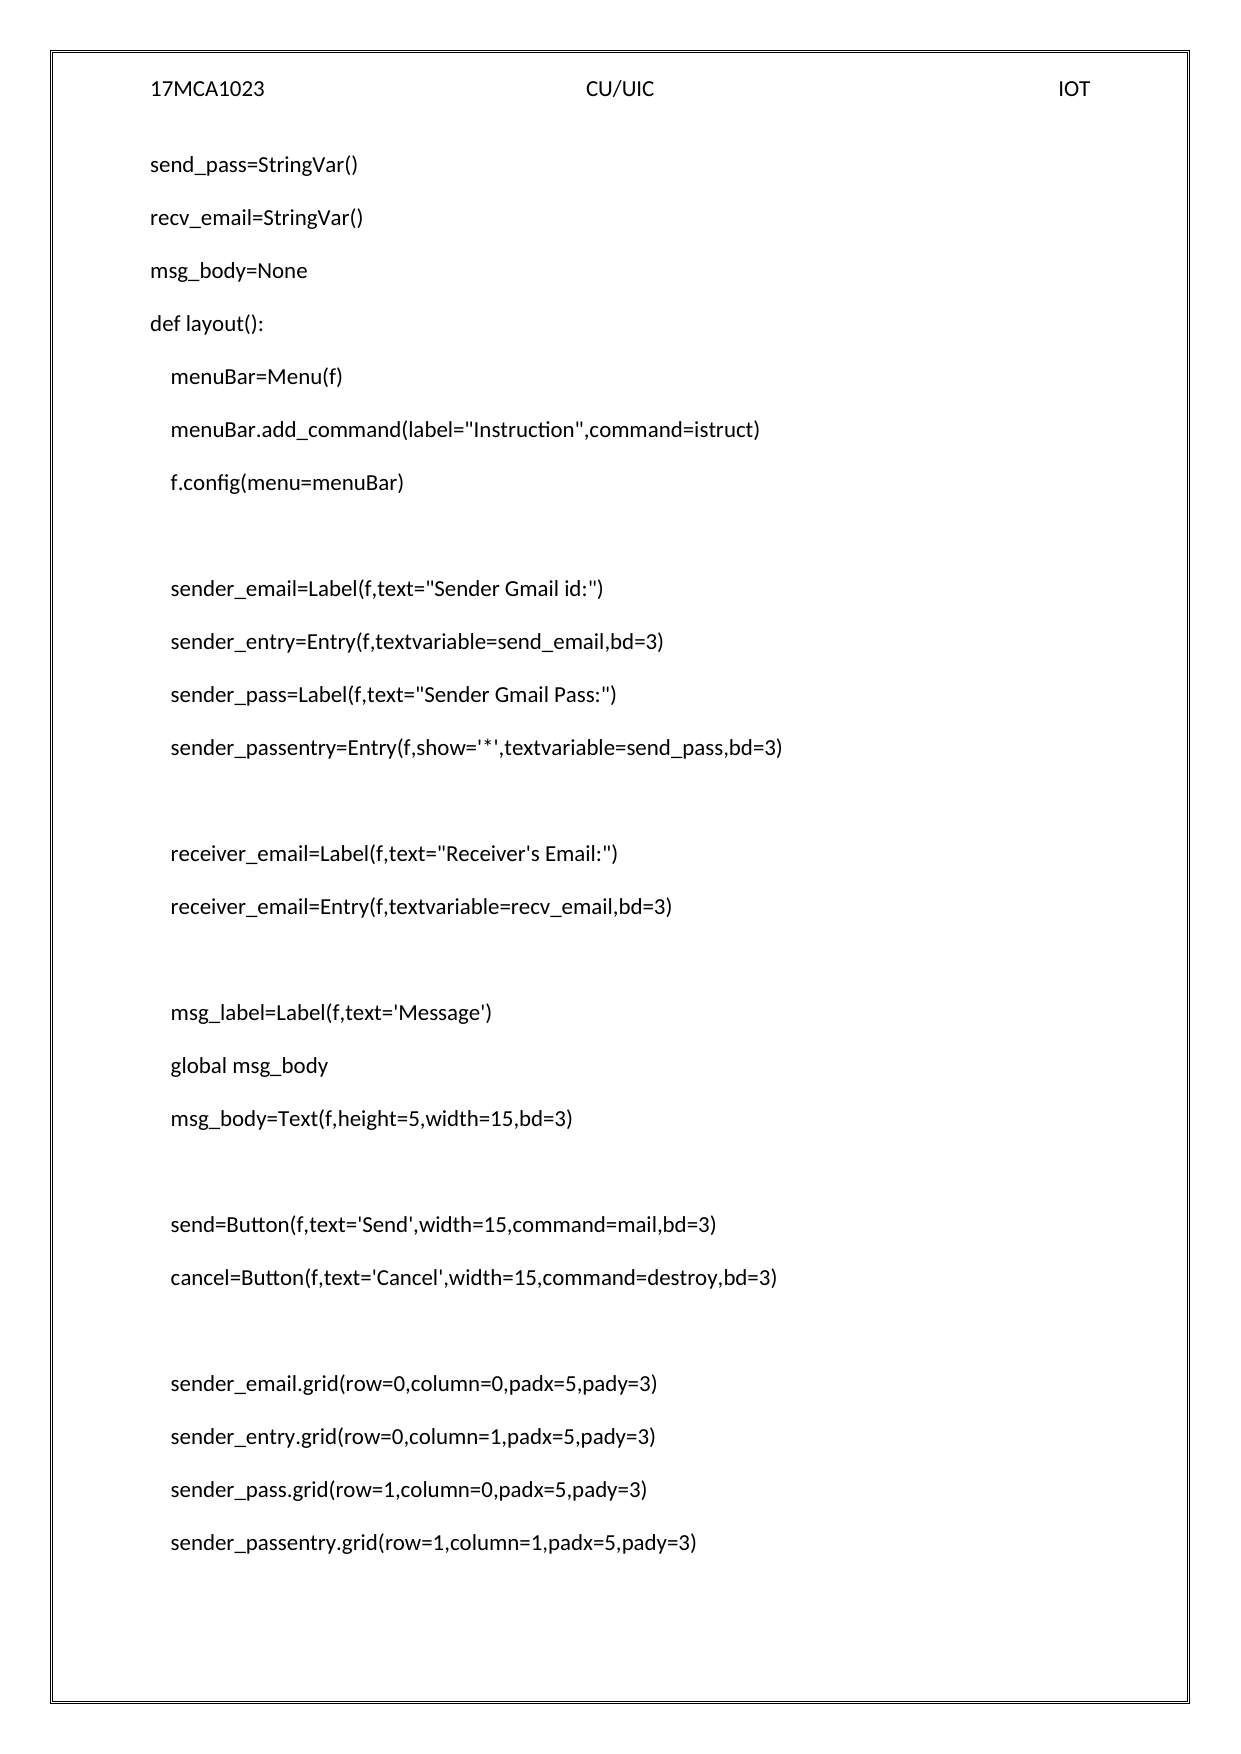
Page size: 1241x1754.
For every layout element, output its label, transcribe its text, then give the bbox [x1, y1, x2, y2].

text sender_email.grid(row=0,column=0,padx=5,pady=3) [150, 1369, 1090, 1397]
text recv_email=StringVar() [150, 203, 1090, 231]
text global msg_body [150, 1051, 1090, 1079]
text sender_entry.grid(row=0,column=1,padx=5,pady=3) [150, 1422, 1090, 1451]
text msg_body=None [150, 256, 1090, 284]
text sender_pass.grid(row=1,column=0,padx=5,pady=3) [150, 1476, 1090, 1503]
text f.config(menu=menuBar) [150, 468, 1090, 496]
text receiver_email=Entry(f,textvariable=recv_email,bd=3) [150, 892, 1090, 920]
text sender_email=Label(f,text="Sender Gmail id:") [150, 574, 1090, 602]
text menuBar=Menu(f) [150, 362, 1090, 390]
text def layout(): [150, 309, 1090, 337]
text send=Button(f,text='Send',width=15,command=mail,bd=3) [150, 1210, 1090, 1238]
text receiver_email=Label(f,text="Receiver's Email:") [150, 839, 1090, 867]
text msg_label=Label(f,text='Message') [150, 998, 1090, 1026]
text cancel=Button(f,text='Cancel',width=15,command=destroy,bd=3) [150, 1263, 1090, 1291]
text sender_pass=Label(f,text="Sender Gmail Pass:") [150, 680, 1090, 708]
text menuBar.add_command(label="Instruction",command=istruct) [150, 415, 1090, 443]
text sender_passentry=Entry(f,show='*',textvariable=send_pass,bd=3) [150, 733, 1090, 761]
text send_pass=StringVar() [150, 150, 1090, 178]
text sender_passentry.grid(row=1,column=1,padx=5,pady=3) [150, 1528, 1090, 1557]
text sender_entry=Entry(f,textvariable=send_email,bd=3) [150, 627, 1090, 655]
text msg_body=Text(f,height=5,width=15,bd=3) [150, 1104, 1090, 1132]
